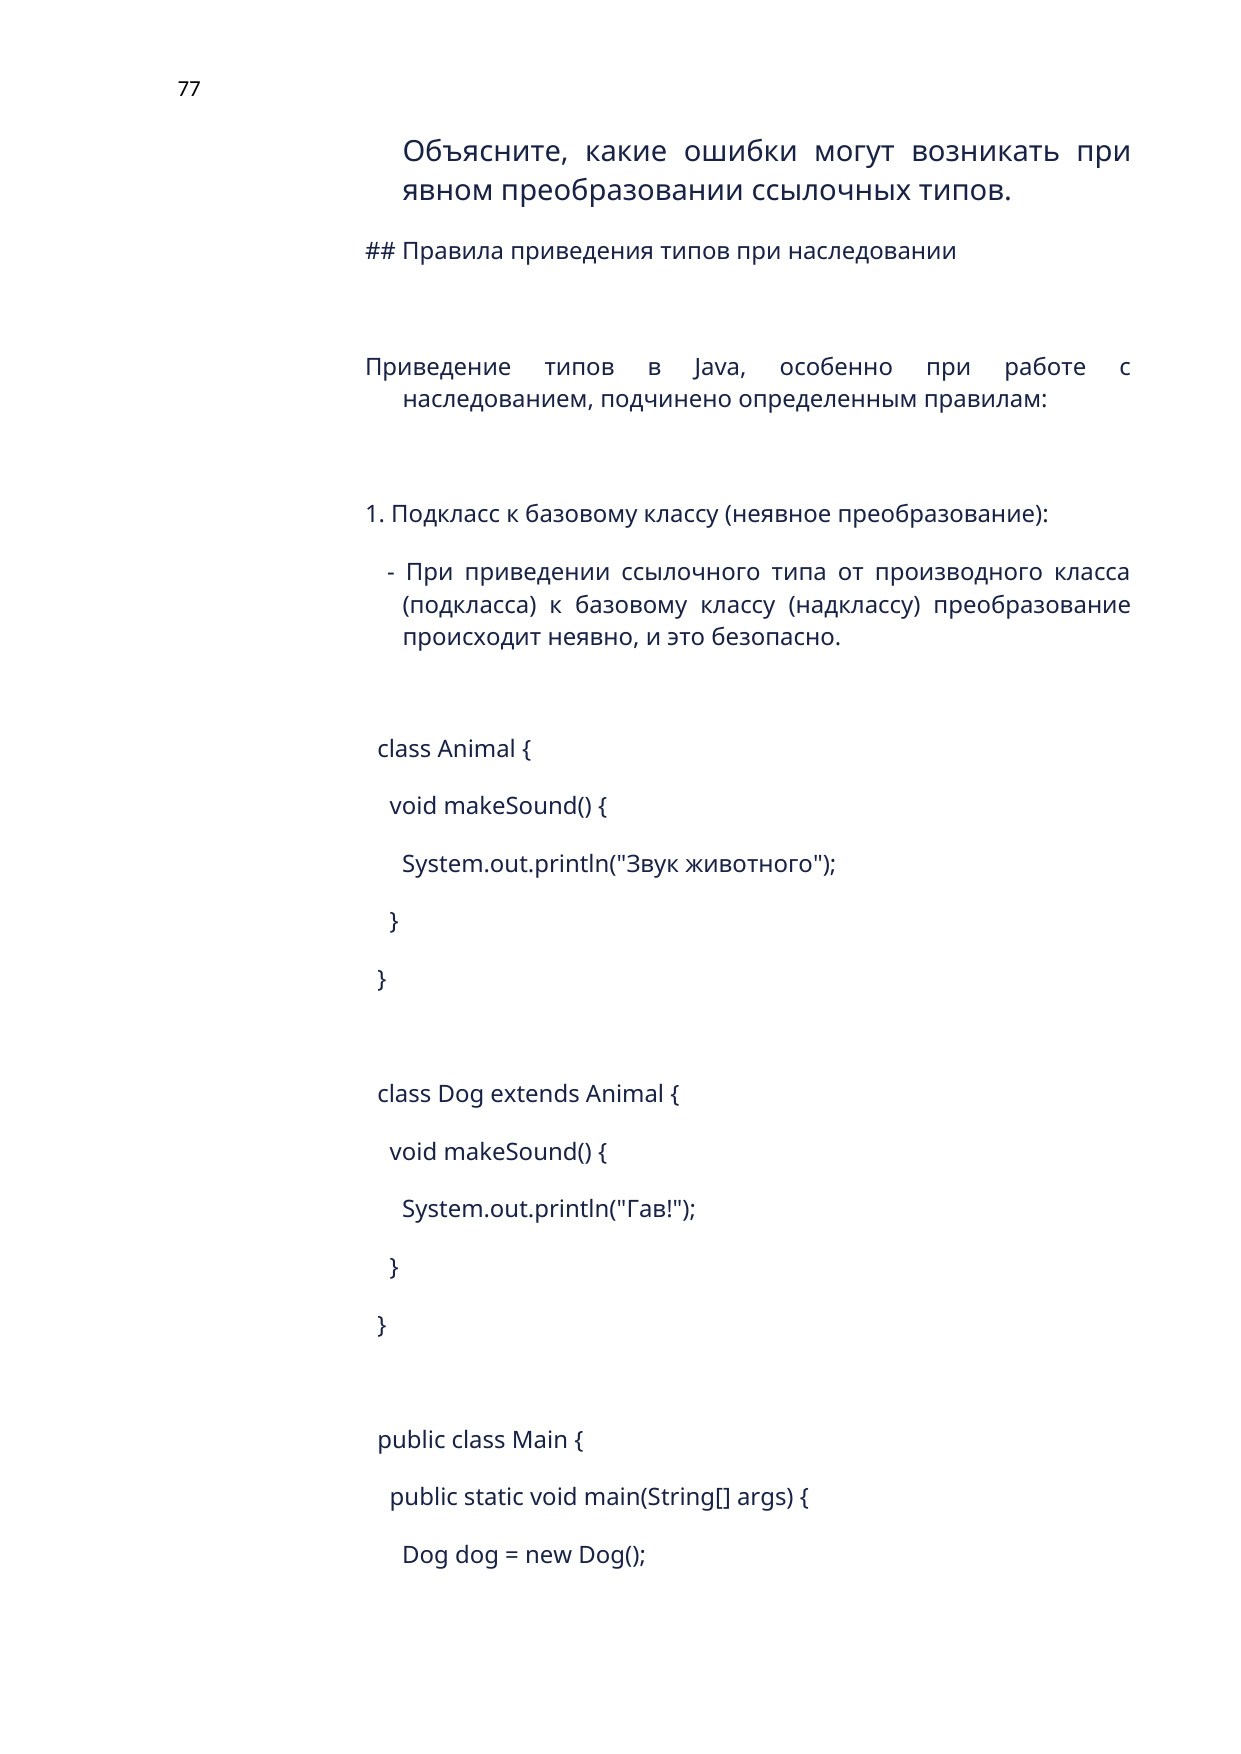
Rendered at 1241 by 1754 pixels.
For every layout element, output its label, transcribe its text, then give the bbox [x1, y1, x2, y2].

list } [365, 962, 1132, 994]
list Приведение типов в Java, особенно при работе с наследованием, подчинено определенным правилам: [365, 349, 1132, 414]
list System.out.println("Гав!"); [365, 1192, 1132, 1225]
list - При приведении ссылочного типа от производного класса (подкласса) к базовому классу (надклассу) преобразование происходит неявно, и это безопасно. [365, 555, 1132, 653]
list System.out.println("Звук животного"); [365, 847, 1132, 879]
list } [365, 904, 1132, 937]
list void makeSound() { [365, 1134, 1132, 1167]
list class Dog extends Animal { [365, 1077, 1132, 1109]
list ## Правила приведения типов при наследовании [365, 234, 1132, 267]
list 1. Подкласс к базовому классу (неявное преобразование): [365, 497, 1132, 530]
list Dog dog = new Dog(); [365, 1538, 1132, 1570]
list class Animal { [365, 731, 1132, 764]
list } [365, 1250, 1132, 1282]
list } [365, 1307, 1132, 1340]
list public static void main(String[] args) { [365, 1480, 1132, 1513]
list public class Main { [365, 1423, 1132, 1455]
list void makeSound() { [365, 789, 1132, 822]
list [365, 130, 1132, 209]
